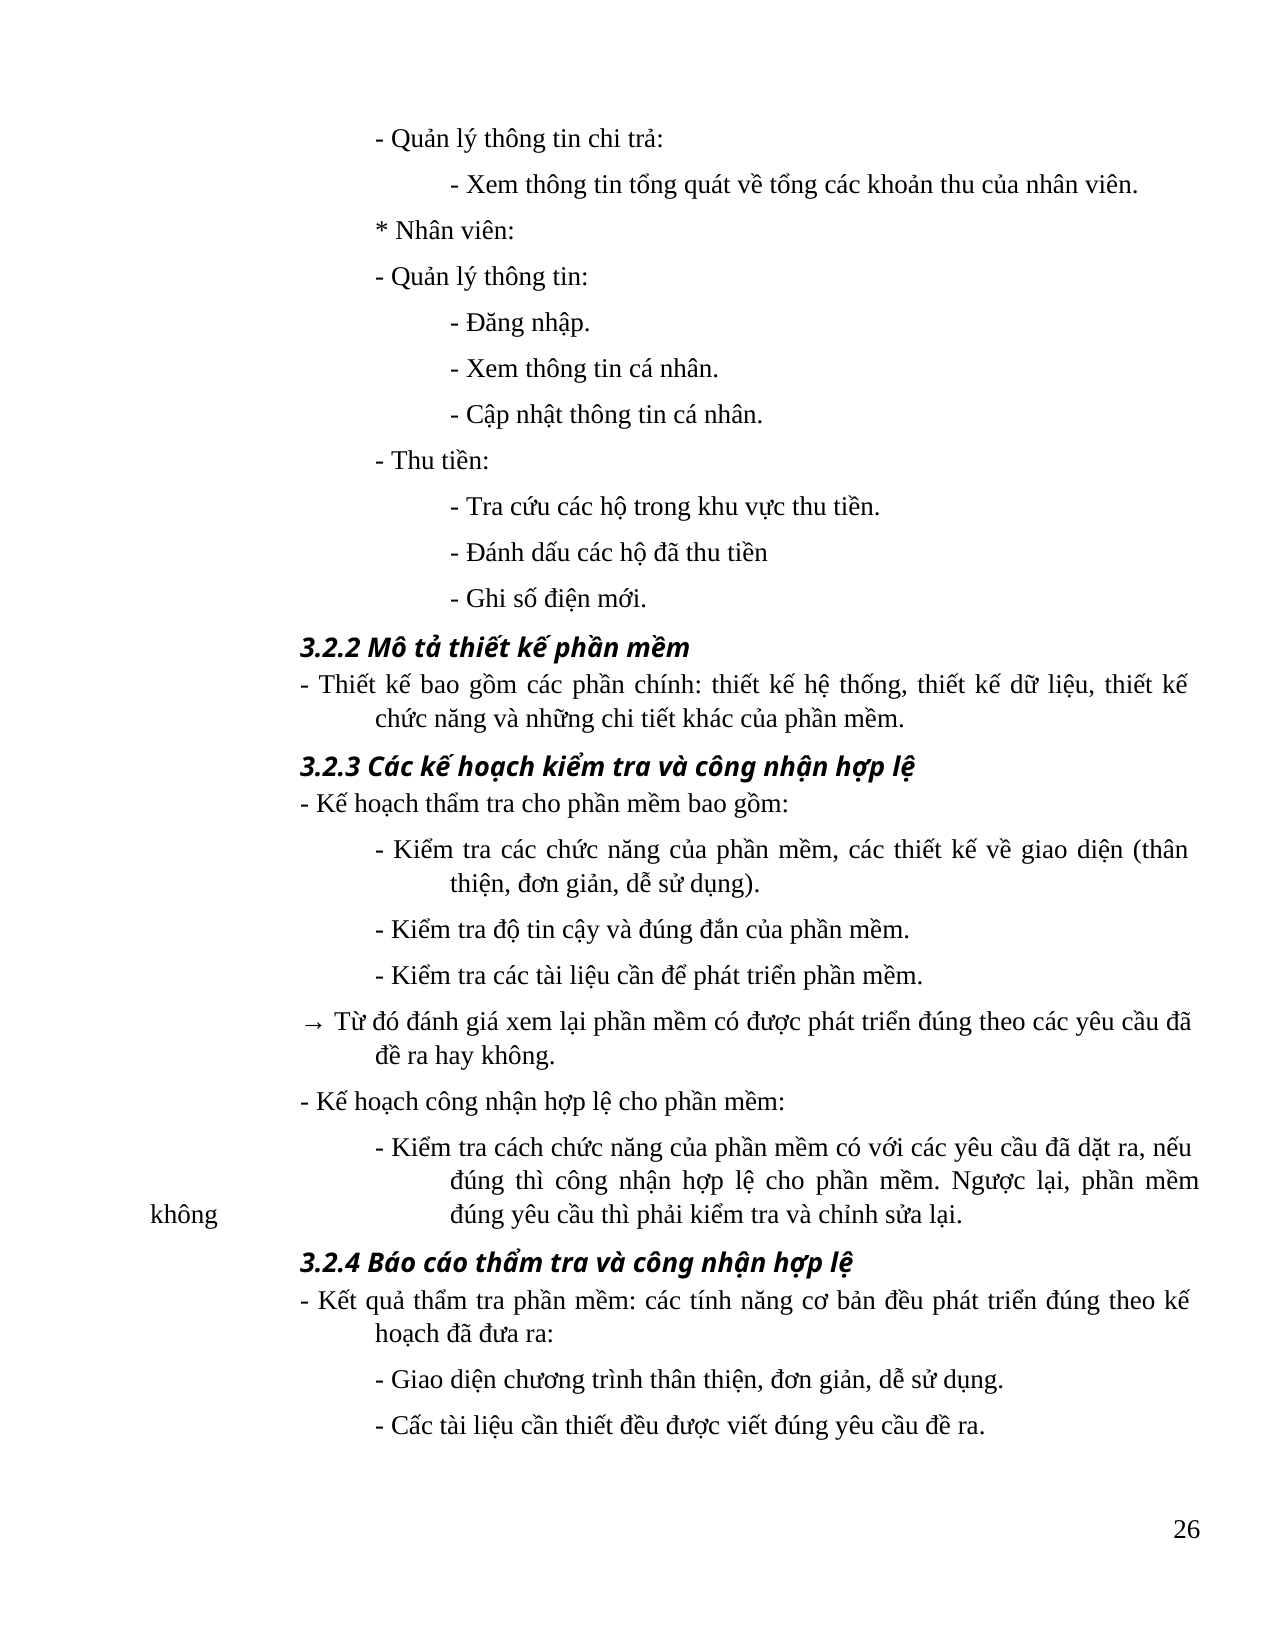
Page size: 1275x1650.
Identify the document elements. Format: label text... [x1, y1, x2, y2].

text - Tra cứu các hộ trong khu vực thu tiền. [150, 490, 1200, 521]
text - Quản lý thông tin chi trả: [150, 122, 1200, 153]
subtitle 3.2.2 Mô tả thiết kế phần mềm [150, 628, 1200, 665]
text - Kiểm tra cách chức năng của phần mềm có với các yêu cầu đã dặt ra, nếu đúng thì công nhận hợp lệ cho phần mềm. Ngược lại, phần mềm không đúng yêu cầu thì phải kiểm tra và chỉnh sửa lại. [150, 1131, 1200, 1229]
text - Thu tiền: [150, 444, 1200, 475]
text - Đánh dấu các hộ đã thu tiền [150, 536, 1200, 567]
text - Kiểm tra các chức năng của phần mềm, các thiết kế về giao diện (thân thiện, đơn giản, dễ sử dụng). [150, 833, 1200, 898]
text - Quản lý thông tin: [150, 260, 1200, 291]
text - Kiểm tra độ tin cậy và đúng đắn của phần mềm. [150, 913, 1200, 944]
text - Thiết kế bao gồm các phần chính: thiết kế hệ thống, thiết kế dữ liệu, thiết kế chức năng và những chi tiết khác của phần mềm. [150, 668, 1200, 733]
text → Từ đó đánh giá xem lại phần mềm có được phát triển đúng theo các yêu cầu đã đề ra hay không. [150, 1005, 1200, 1070]
text - Ghi số điện mới. [150, 582, 1200, 613]
text - Kế hoạch thẩm tra cho phần mềm bao gồm: [150, 787, 1200, 819]
text - Xem thông tin tổng quát về tổng các khoản thu của nhân viên. [150, 168, 1200, 199]
text - Kiểm tra các tài liệu cần để phát triển phần mềm. [150, 959, 1200, 990]
text * Nhân viên: [150, 214, 1200, 245]
text - Cấc tài liệu cần thiết đều được viết đúng yêu cầu đề ra. [150, 1409, 1200, 1441]
text - Xem thông tin cá nhân. [150, 352, 1200, 383]
subtitle 3.2.3 Các kế hoạch kiểm tra và công nhận hợp lệ [150, 748, 1200, 784]
text - Giao diện chương trình thân thiện, đơn giản, dễ sử dụng. [150, 1363, 1200, 1394]
text - Kế hoạch công nhận hợp lệ cho phần mềm: [150, 1085, 1200, 1116]
text - Đăng nhập. [150, 306, 1200, 337]
text - Kết quả thẩm tra phần mềm: các tính năng cơ bản đều phát triển đúng theo kế hoạch đã đưa ra: [150, 1284, 1200, 1348]
subtitle 3.2.4 Báo cáo thẩm tra và công nhận hợp lệ [150, 1244, 1200, 1281]
text - Cập nhật thông tin cá nhân. [150, 398, 1200, 429]
